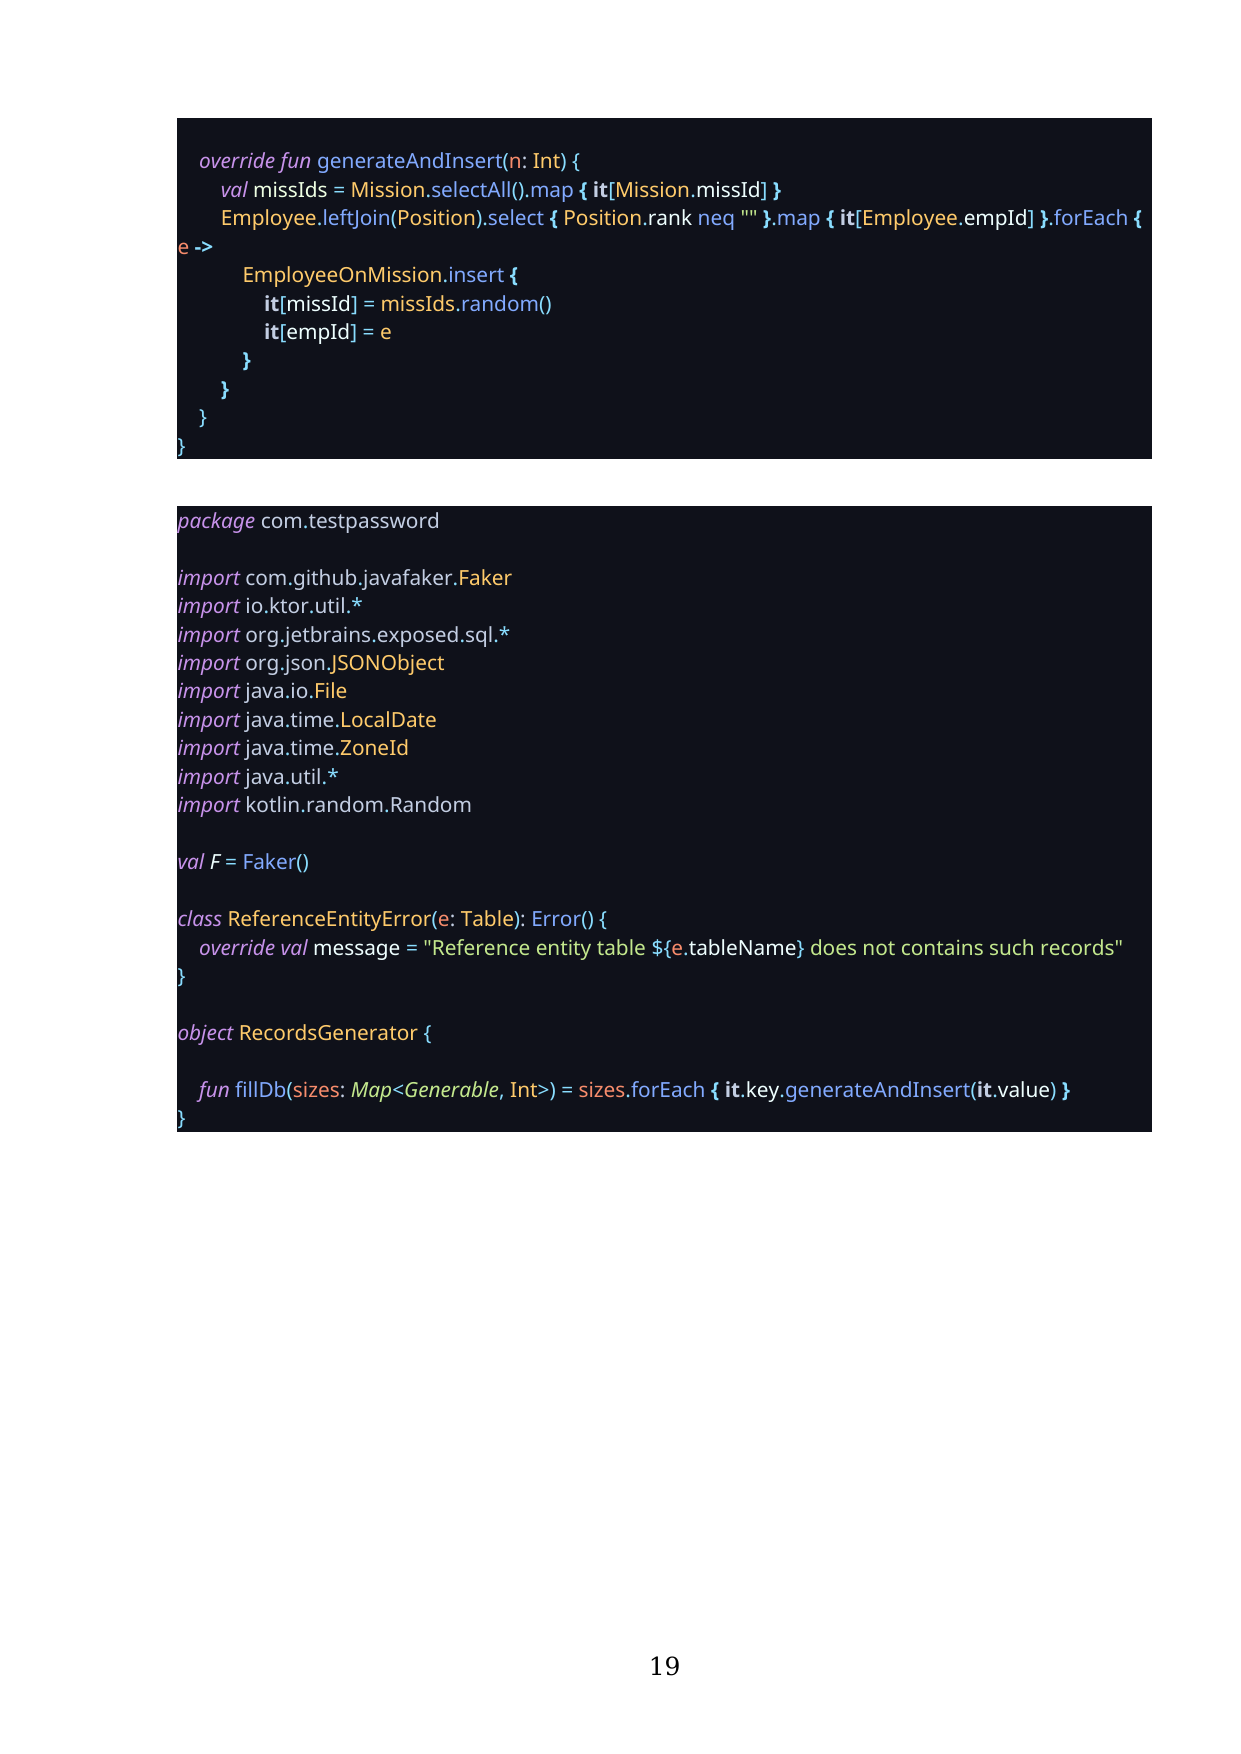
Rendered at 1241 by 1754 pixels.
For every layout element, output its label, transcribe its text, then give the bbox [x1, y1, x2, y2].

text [177, 118, 1152, 459]
text package com.testpassword import com.github.javafaker.Faker import io.ktor.util.* import org.jetbrains.exposed.sql.* import org.json.JSONObject import java.io.File import java.time.LocalDate import java.time.ZoneId import java.util.* import kotlin.random.Random val F = Faker() class ReferenceEntityError(e: Table): Error() { override val message = "Reference entity table ${e.tableName} does not contains such records" } object RecordsGenerator { fun fillDb(sizes: Map<Generable, Int>) = sizes.forEach { it.key.generateAndInsert(it.value) } } [177, 506, 1152, 1132]
